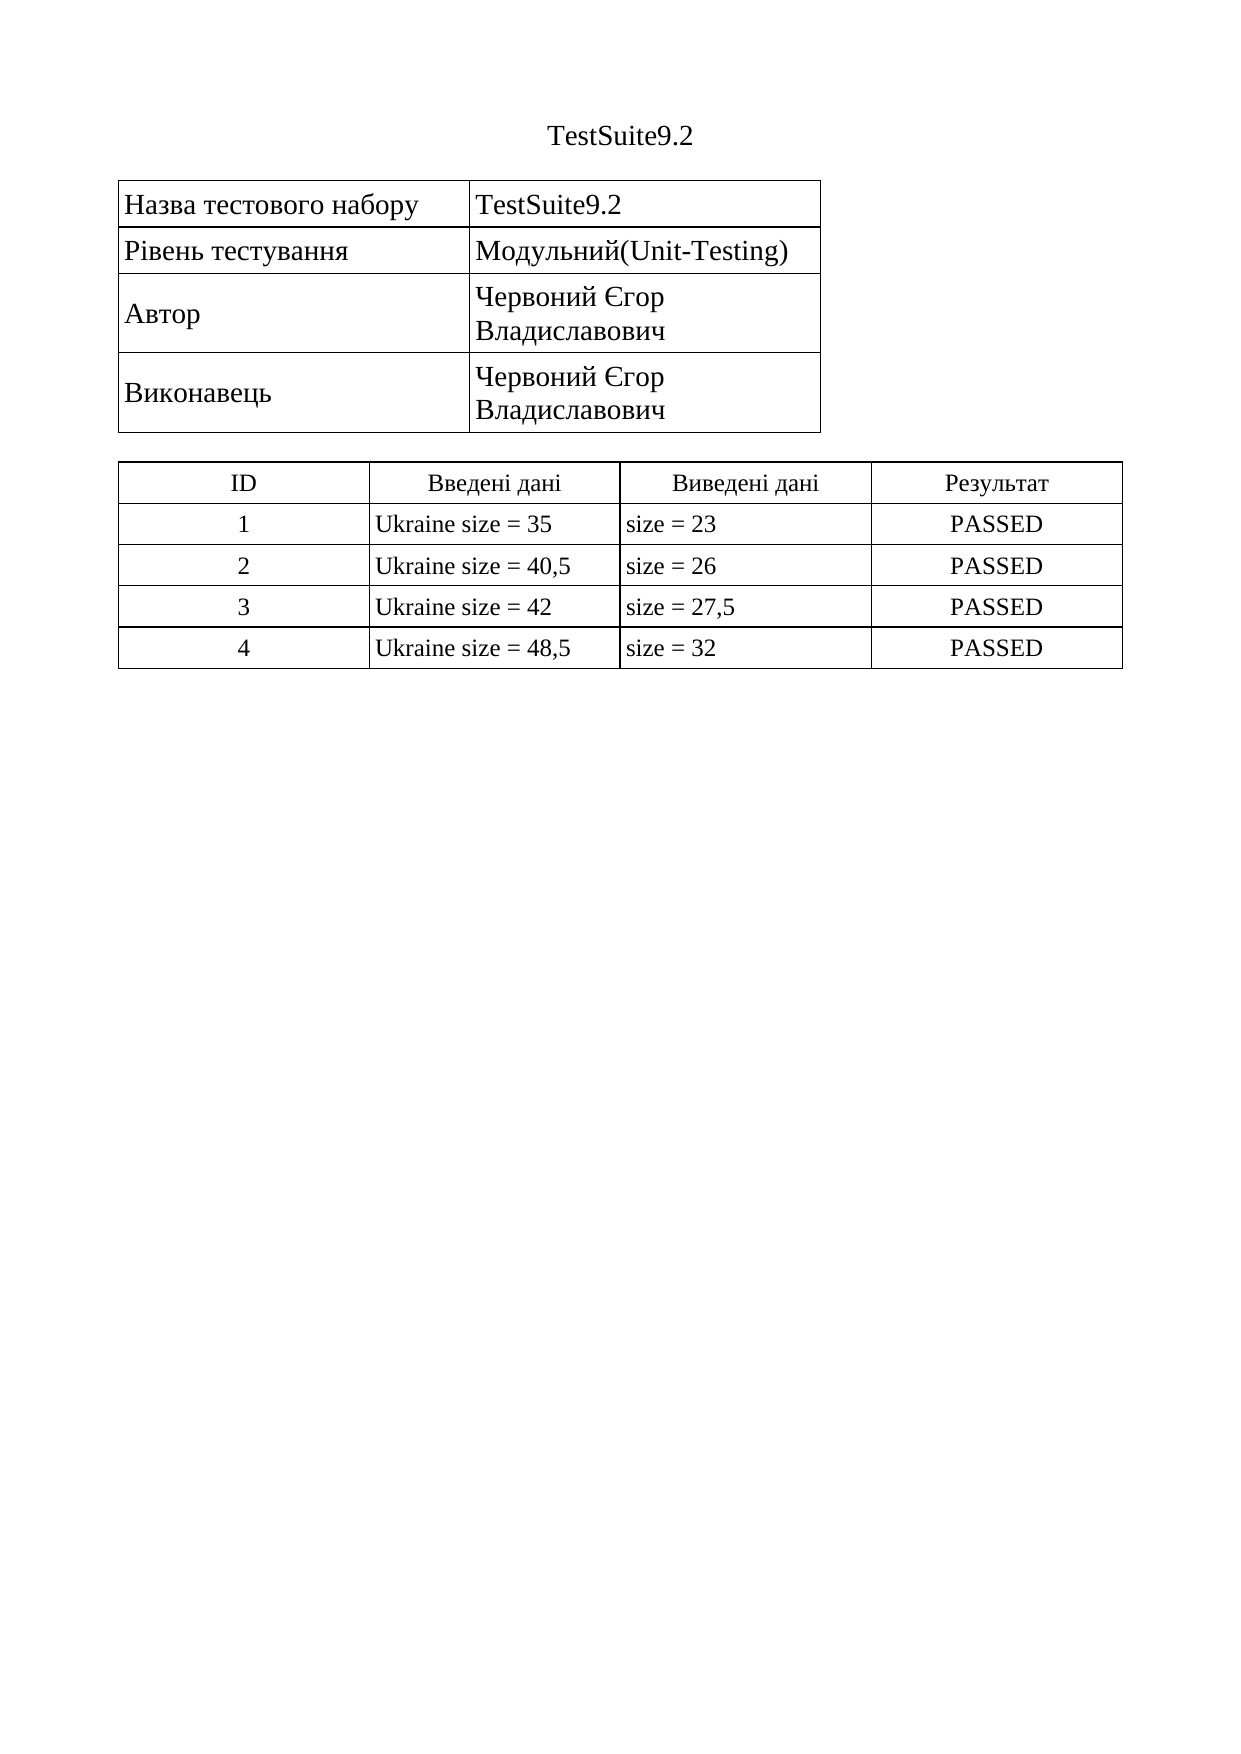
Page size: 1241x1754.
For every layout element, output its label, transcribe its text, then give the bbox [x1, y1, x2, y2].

table_cell PASSED [872, 545, 1122, 585]
table_cell PASSED [872, 586, 1122, 626]
table_header Результат [872, 463, 1122, 503]
table_cell 1 [119, 504, 369, 544]
table_cell Червоний Єгор Владиславович [470, 274, 820, 352]
table_cell size = 23 [621, 504, 871, 544]
table_header Виведені дані [621, 463, 871, 503]
table_cell Ukraine size = 48,5 [370, 628, 619, 668]
table_cell Ukraine size = 42 [370, 586, 619, 626]
table_header TestSuite9.2 [470, 181, 820, 226]
table_cell 4 [119, 628, 369, 668]
table_cell size = 26 [621, 545, 871, 585]
table_header Назва тестового набору [119, 181, 469, 226]
table_cell Автор [119, 274, 469, 352]
table_cell Модульний(Unit-Testing) [470, 228, 820, 272]
table_cell PASSED [872, 504, 1122, 544]
table_cell 3 [119, 586, 369, 626]
table_cell Ukraine size = 40,5 [370, 545, 619, 585]
table_header ID [119, 463, 369, 503]
table_cell size = 32 [621, 628, 871, 668]
table_cell PASSED [872, 628, 1122, 668]
table_cell Виконавець [119, 353, 469, 432]
text TestSuite9.2 [118, 118, 1122, 152]
table_cell Червоний Єгор Владиславович [470, 353, 820, 432]
table_header Введені дані [370, 463, 619, 503]
table_cell Рівень тестування [119, 228, 469, 272]
table_cell Ukraine size = 35 [370, 504, 619, 544]
table_cell size = 27,5 [621, 586, 871, 626]
table_cell 2 [119, 545, 369, 585]
